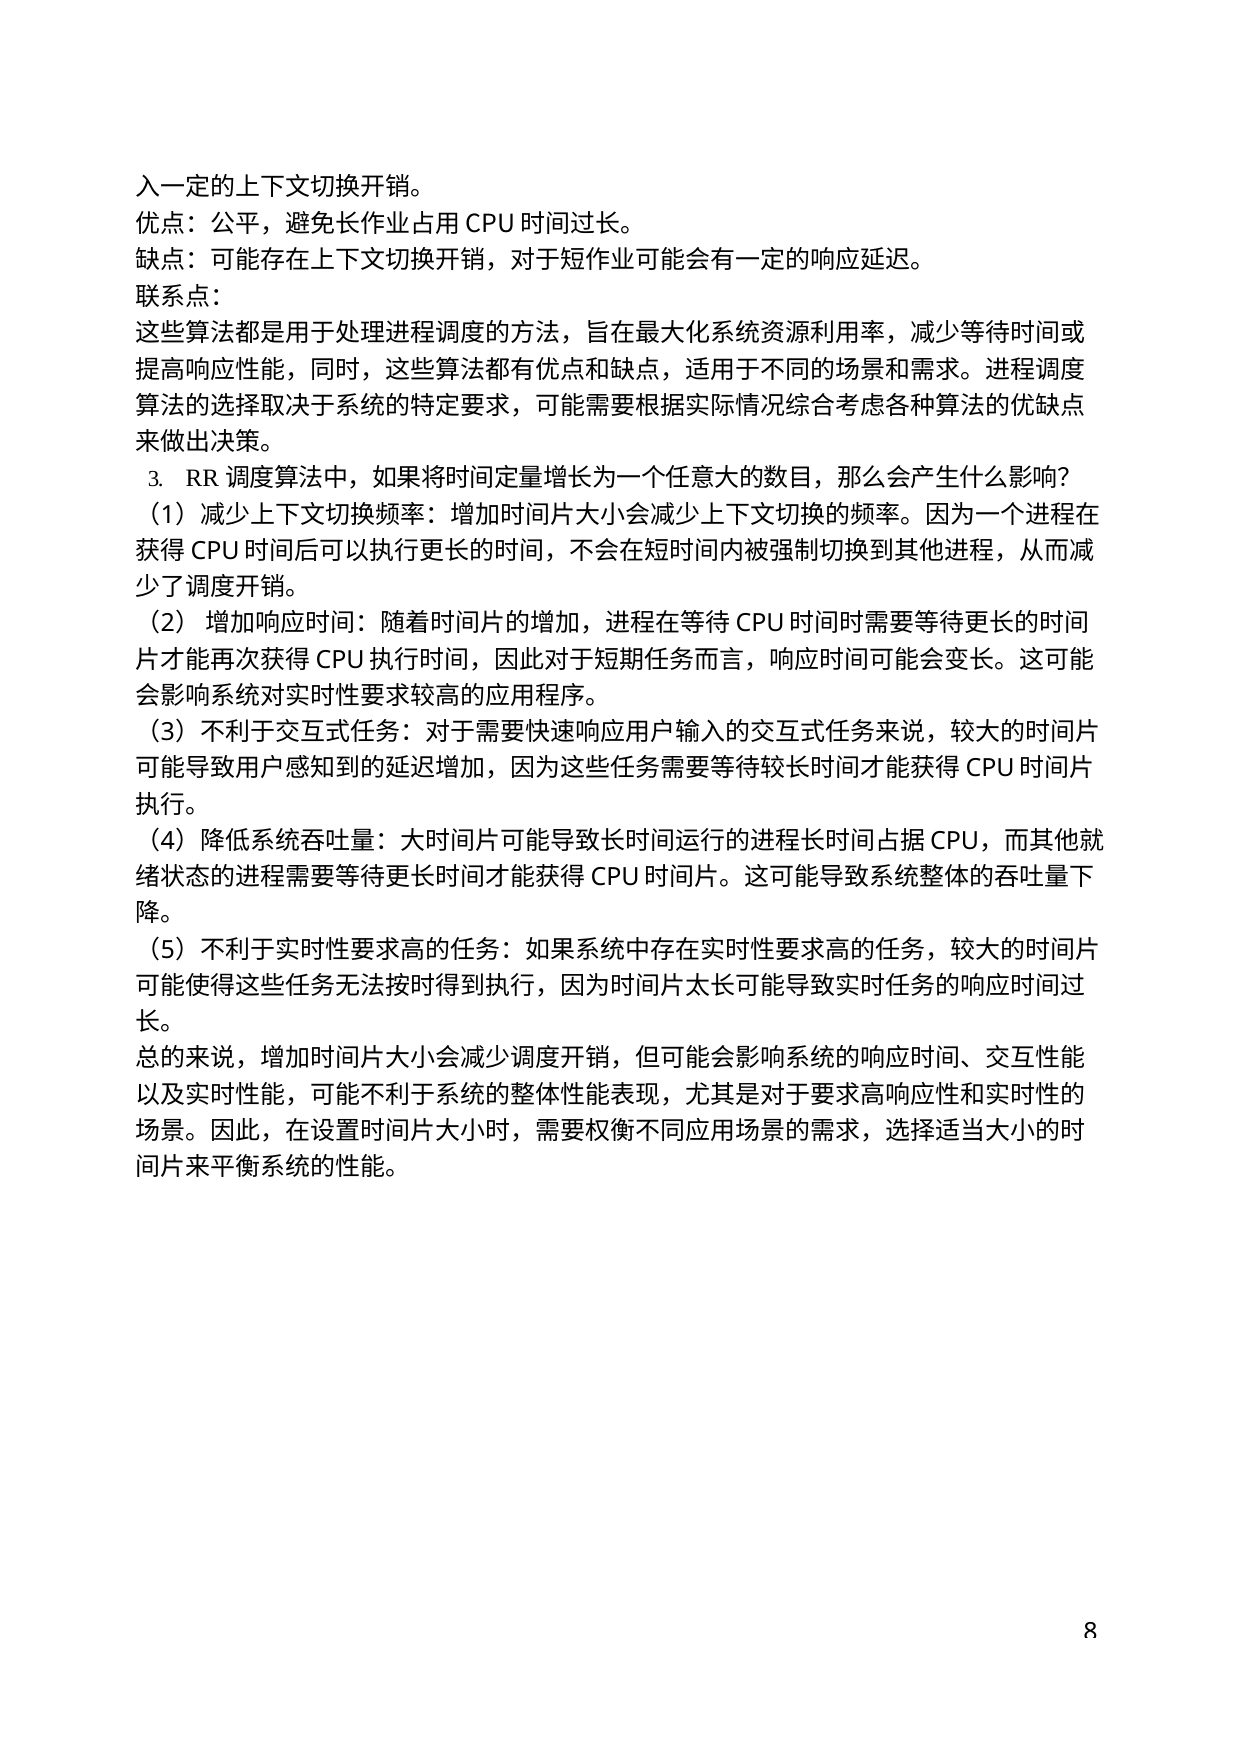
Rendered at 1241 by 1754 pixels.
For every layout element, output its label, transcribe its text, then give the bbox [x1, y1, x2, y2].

list RR 调度算法中，如果将时间定量增长为一个任意大的数目，那么会产生什么影响？ [148, 458, 1105, 494]
text （3）不利于交互式任务：对于需要快速响应用户输入的交互式任务来说，较大的时间片可能导致用户感知到的延迟增加，因为这些任务需要等待较长时间才能获得CPU时间片执行。 [135, 712, 1105, 820]
text 这些算法都是用于处理进程调度的方法，旨在最大化系统资源利用率，减少等待时间或提高响应性能，同时，这些算法都有优点和缺点，适用于不同的场景和需求。进程调度算法的选择取决于系统的特定要求，可能需要根据实际情况综合考虑各种算法的优缺点来做出决策。 [135, 313, 1105, 458]
text （1）减少上下文切换频率：增加时间片大小会减少上下文切换的频率。因为一个进程在获得CPU时间后可以执行更长的时间，不会在短时间内被强制切换到其他进程，从而减少了调度开销。 [135, 494, 1105, 603]
text 优点：公平，避免长作业占用CPU时间过长。 [135, 203, 1105, 239]
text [135, 167, 1105, 203]
text （4）降低系统吞吐量：大时间片可能导致长时间运行的进程长时间占据CPU，而其他就绪状态的进程需要等待更长时间才能获得CPU时间片。这可能导致系统整体的吞吐量下降。 [135, 820, 1105, 929]
text （5）不利于实时性要求高的任务：如果系统中存在实时性要求高的任务，较大的时间片可能使得这些任务无法按时得到执行，因为时间片太长可能导致实时任务的响应时间过长。 [135, 929, 1105, 1038]
text （2） 增加响应时间：随着时间片的增加，进程在等待CPU时间时需要等待更长的时间片才能再次获得CPU执行时间，因此对于短期任务而言，响应时间可能会变长。这可能会影响系统对实时性要求较高的应用程序。 [135, 603, 1105, 712]
text 缺点：可能存在上下文切换开销，对于短作业可能会有一定的响应延迟。 [135, 240, 1105, 276]
text 总的来说，增加时间片大小会减少调度开销，但可能会影响系统的响应时间、交互性能以及实时性能，可能不利于系统的整体性能表现，尤其是对于要求高响应性和实时性的场景。因此，在设置时间片大小时，需要权衡不同应用场景的需求，选择适当大小的时间片来平衡系统的性能。 [135, 1038, 1105, 1183]
text 联系点： [135, 276, 1105, 313]
